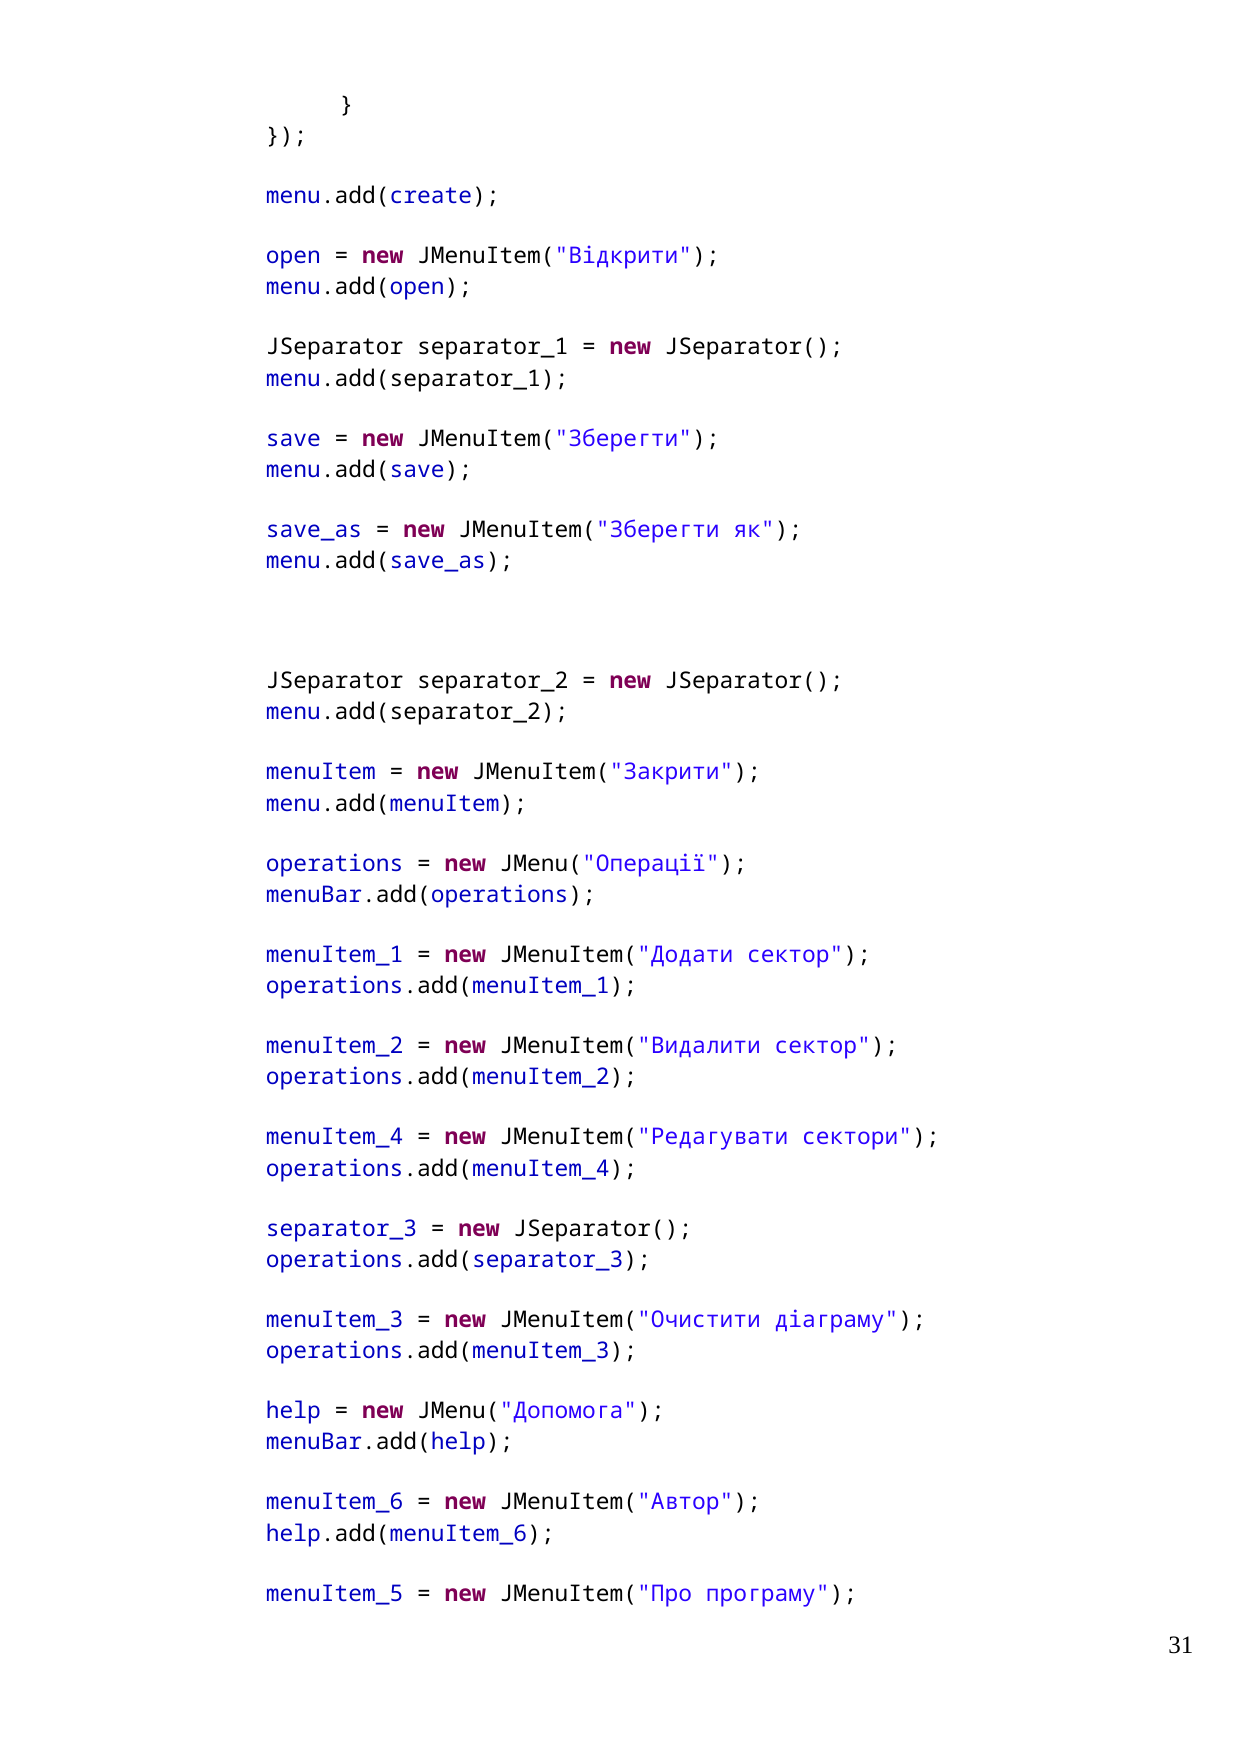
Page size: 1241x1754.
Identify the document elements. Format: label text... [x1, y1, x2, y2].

text menu.add(save); [118, 453, 1193, 484]
text menu.add(separator_2); [118, 695, 1193, 727]
text menuBar.add(help); [118, 1425, 1193, 1457]
text operations = new JMenu("Операції"); [118, 847, 1193, 878]
text menu.add(menuItem); [118, 787, 1193, 818]
text }); [118, 119, 1193, 150]
text menuItem = new JMenuItem("Закрити"); [118, 755, 1193, 787]
text } [118, 88, 1193, 119]
text help = new JMenu("Допомога"); [118, 1394, 1193, 1425]
text menu.add(separator_1); [118, 362, 1193, 393]
text menuItem_1 = new JMenuItem("Додати сектор"); [118, 938, 1193, 969]
text operations.add(menuItem_3); [118, 1334, 1193, 1365]
text menu.add(open); [118, 270, 1193, 302]
text separator_3 = new JSeparator(); [118, 1212, 1193, 1243]
text menu.add(save_as); [118, 544, 1193, 575]
text menuItem_5 = new JMenuItem("Про програму"); [118, 1577, 1193, 1608]
text operations.add(separator_3); [118, 1243, 1193, 1274]
text save = new JMenuItem("Зберегти"); [118, 422, 1193, 453]
text operations.add(menuItem_4); [118, 1152, 1193, 1183]
text menuItem_6 = new JMenuItem("Автор"); [118, 1485, 1193, 1517]
text operations.add(menuItem_1); [118, 969, 1193, 1000]
text save_as = new JMenuItem("Зберегти як"); [118, 513, 1193, 544]
text JSeparator separator_1 = new JSeparator(); [118, 330, 1193, 362]
text menu.add(create); [118, 179, 1193, 210]
text JSeparator separator_2 = new JSeparator(); [118, 664, 1193, 695]
text menuBar.add(operations); [118, 878, 1193, 909]
text menuItem_4 = new JMenuItem("Редагувати сектори"); [118, 1120, 1193, 1152]
text menuItem_3 = new JMenuItem("Очистити діаграму"); [118, 1303, 1193, 1334]
text operations.add(menuItem_2); [118, 1060, 1193, 1092]
text menuItem_2 = new JMenuItem("Видалити сектор"); [118, 1029, 1193, 1060]
text help.add(menuItem_6); [118, 1517, 1193, 1548]
text open = new JMenuItem("Відкрити"); [118, 239, 1193, 270]
